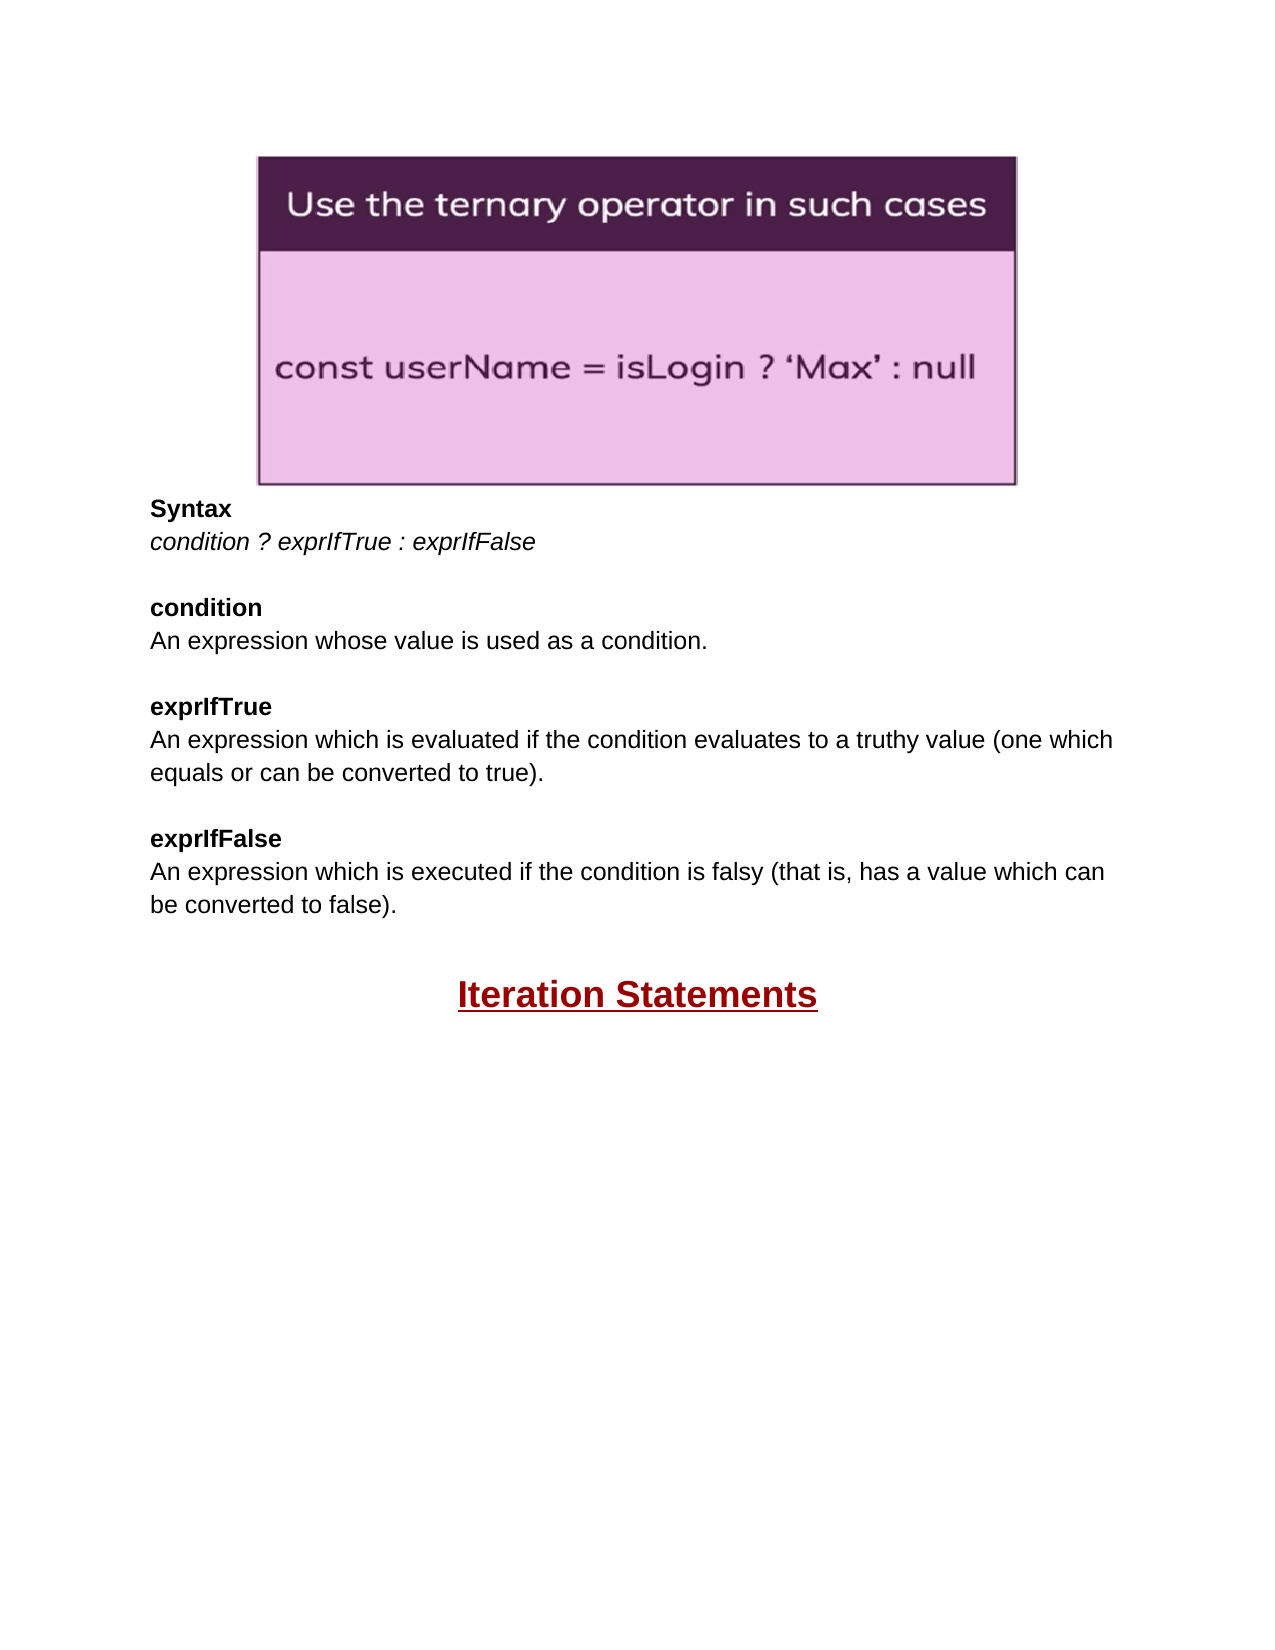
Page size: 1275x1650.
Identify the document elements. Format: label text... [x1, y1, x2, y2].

text condition [150, 593, 1125, 622]
text exprIfFalse [150, 824, 1125, 853]
text An expression whose value is used as a condition. [150, 626, 1125, 654]
picture [250, 150, 1025, 490]
text Iteration Statements [150, 973, 1125, 1016]
text Syntax [150, 494, 1125, 522]
text exprIfTrue [150, 692, 1125, 721]
text An expression which is executed if the condition is falsy (that is, has a value which can be converted to false). [150, 857, 1125, 919]
text condition ? exprIfTrue : exprIfFalse [150, 527, 1125, 556]
text An expression which is evaluated if the condition evaluates to a truthy value (one which equals or can be converted to true). [150, 725, 1125, 787]
